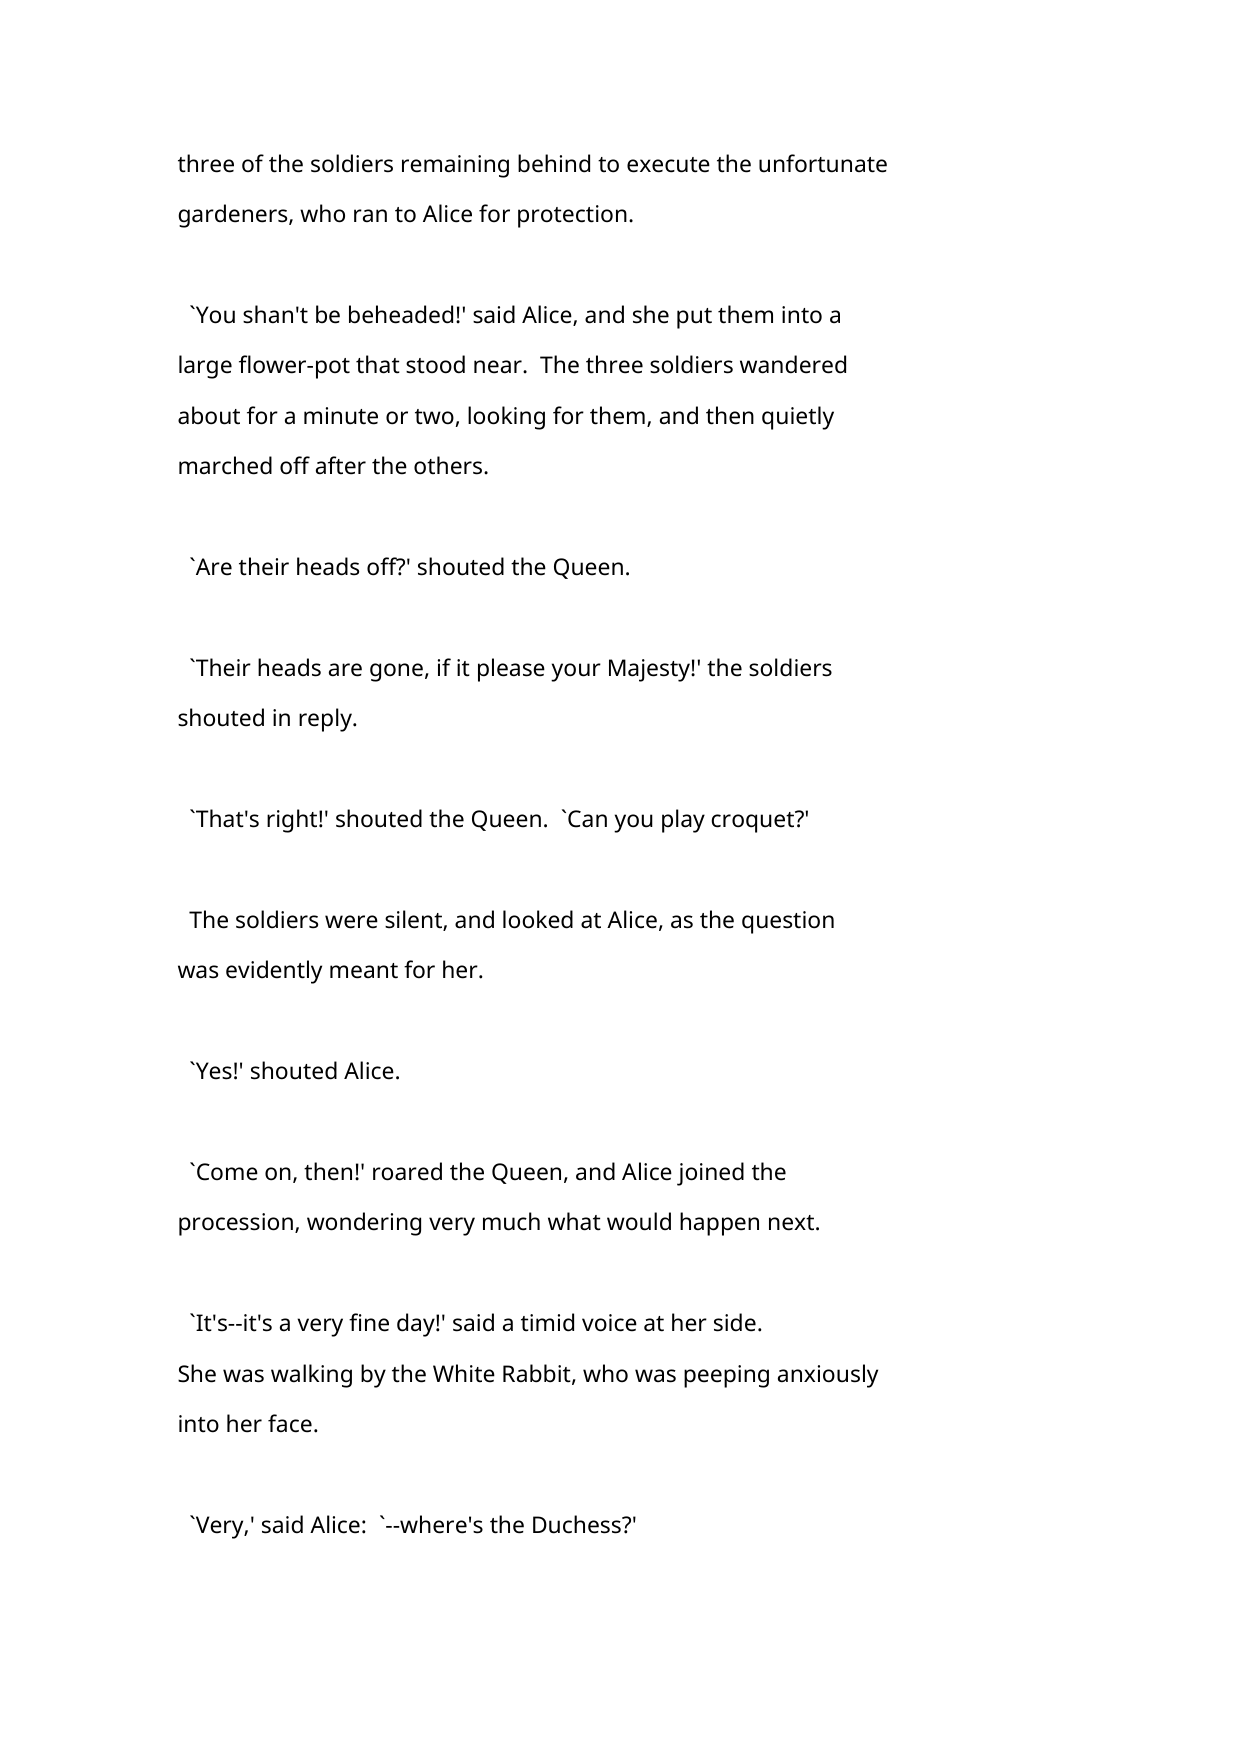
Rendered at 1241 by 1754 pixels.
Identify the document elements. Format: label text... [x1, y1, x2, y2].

text `Are their heads off?' shouted the Queen. [177, 551, 1063, 582]
text about for a minute or two, looking for them, and then quietly [177, 400, 1063, 431]
text into her face. [177, 1408, 1063, 1439]
text `Their heads are gone, if it please your Majesty!' the soldiers [177, 652, 1063, 683]
text three of the soldiers remaining behind to execute the unfortunate [177, 148, 1063, 179]
text `That's right!' shouted the Queen. `Can you play croquet?' [177, 803, 1063, 834]
text procession, wondering very much what would happen next. [177, 1206, 1063, 1238]
text `Come on, then!' roared the Queen, and Alice joined the [177, 1156, 1063, 1187]
text shouted in reply. [177, 702, 1063, 733]
text `It's--it's a very fine day!' said a timid voice at her side. [177, 1307, 1063, 1338]
text `Very,' said Alice: `--where's the Duchess?' [177, 1509, 1063, 1540]
text The soldiers were silent, and looked at Alice, as the question [177, 904, 1063, 935]
text `Yes!' shouted Alice. [177, 1055, 1063, 1086]
text `You shan't be beheaded!' said Alice, and she put them into a [177, 299, 1063, 330]
text She was walking by the White Rabbit, who was peeping anxiously [177, 1358, 1063, 1389]
text marched off after the others. [177, 450, 1063, 481]
text gardeners, who ran to Alice for protection. [177, 198, 1063, 229]
text large flower-pot that stood near. The three soldiers wandered [177, 349, 1063, 381]
text was evidently meant for her. [177, 954, 1063, 986]
